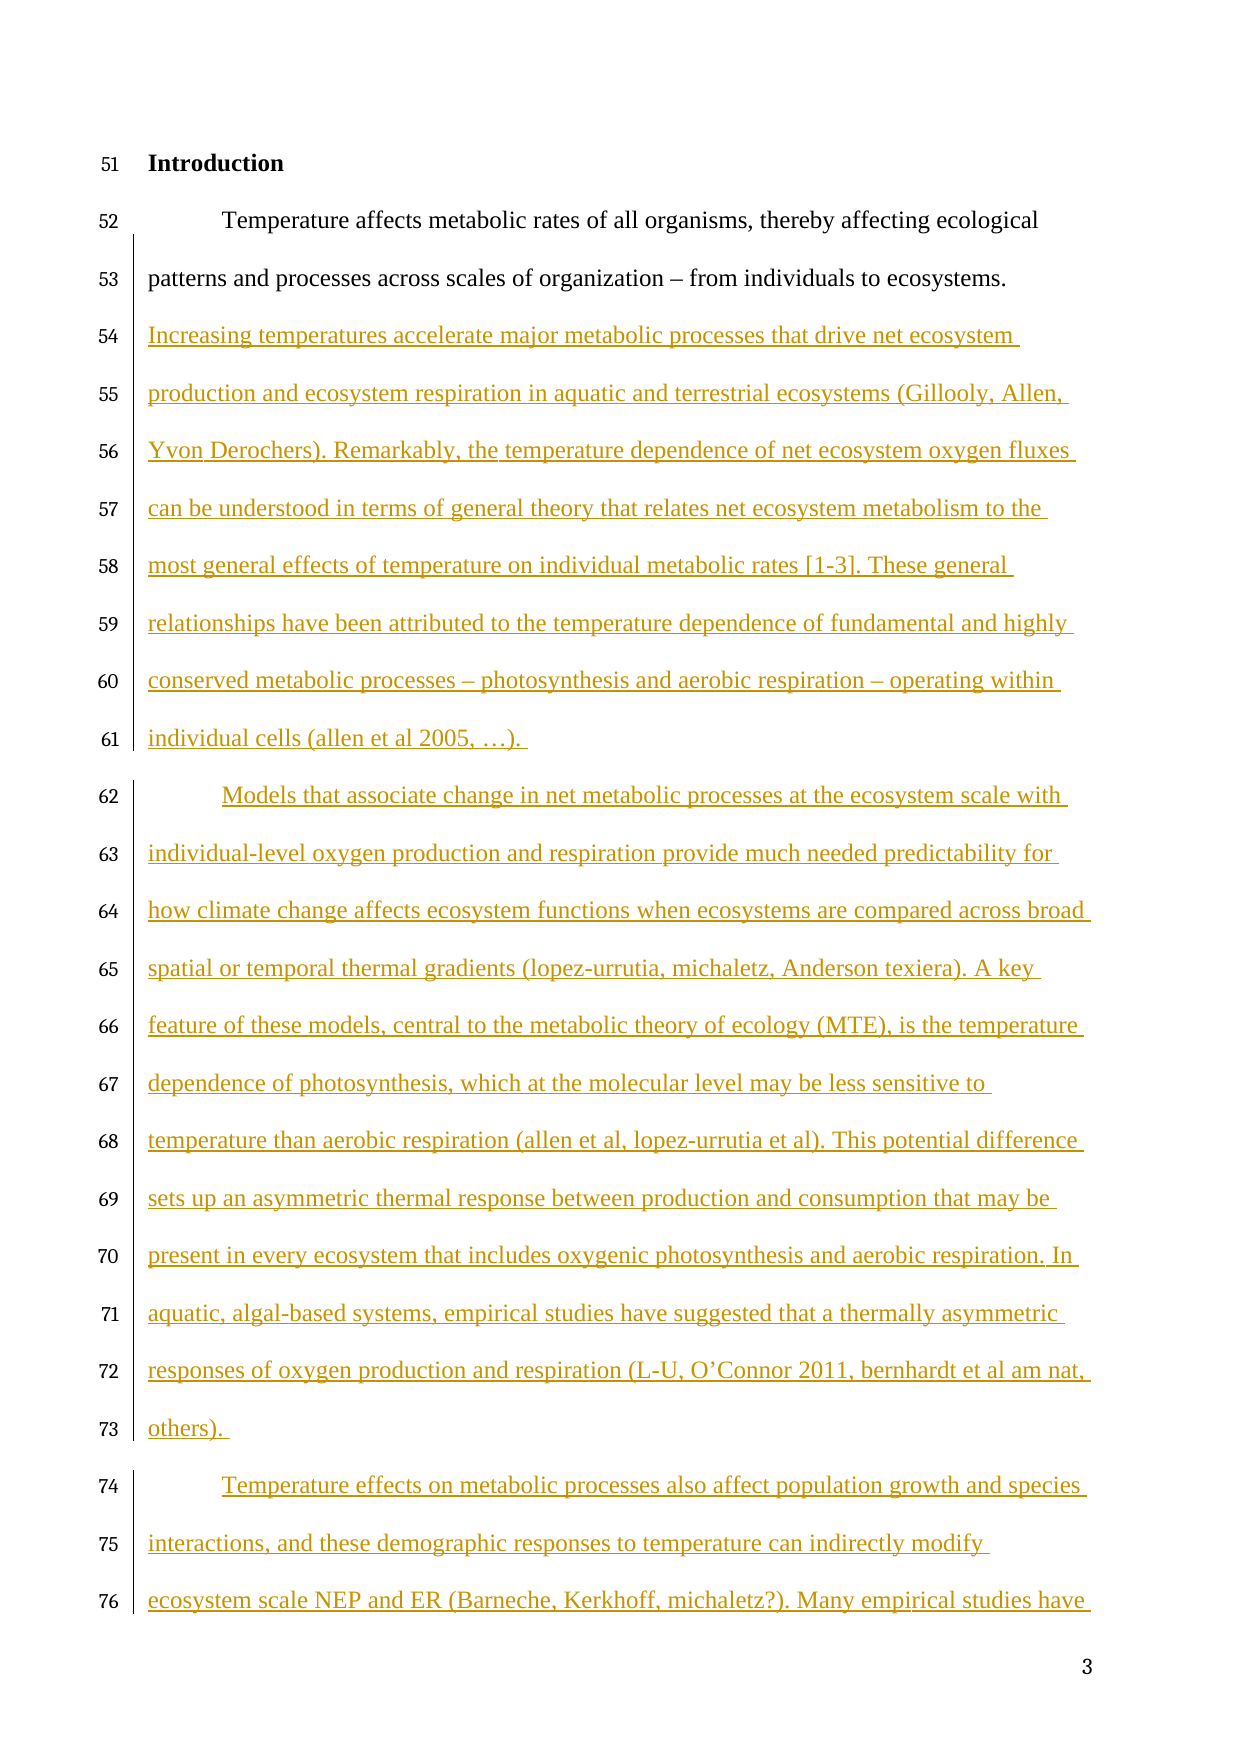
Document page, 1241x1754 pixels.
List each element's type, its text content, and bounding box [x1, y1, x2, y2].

text Temperature affects metabolic rates of all organisms, thereby affecting ecological patterns and processes across scales of organization – from individuals to ecosystems. [148, 205, 1092, 751]
text Introduction [148, 148, 1092, 176]
